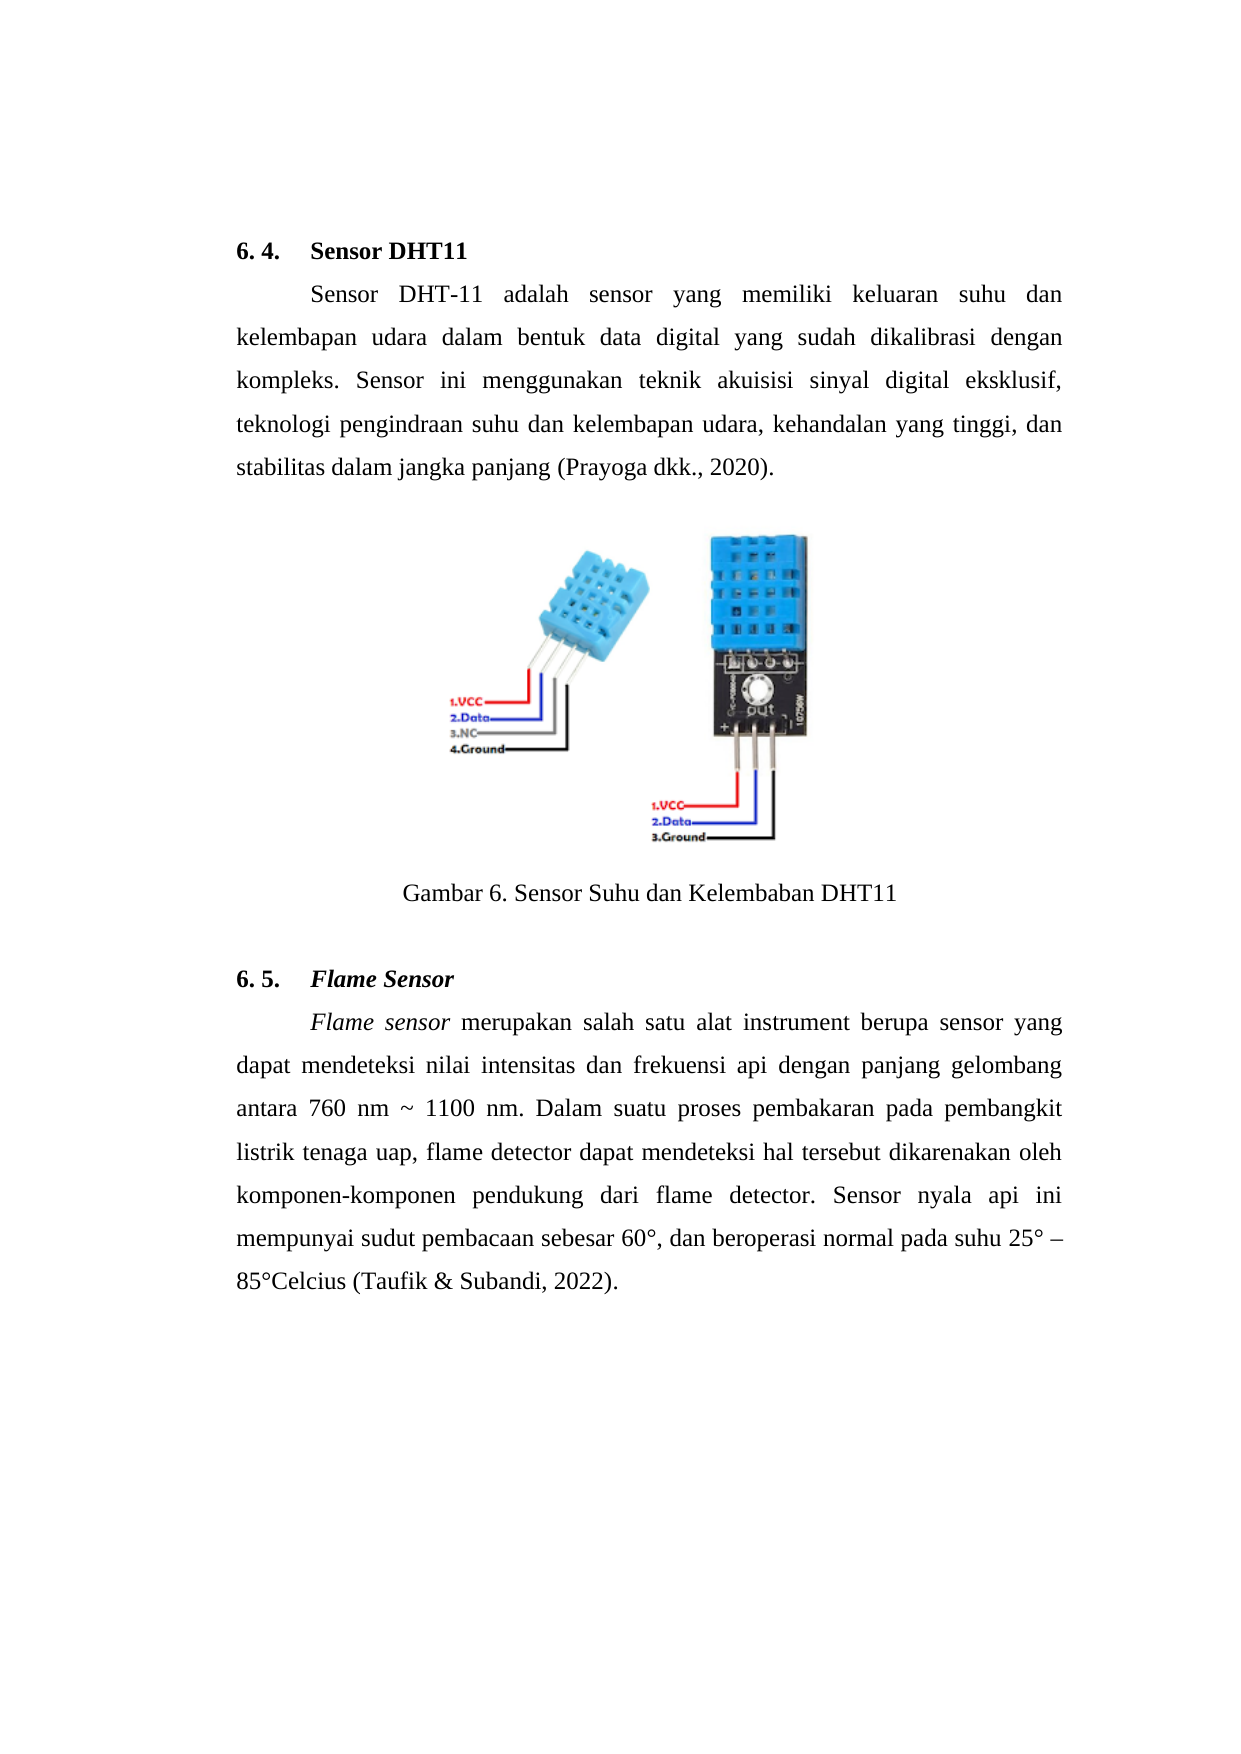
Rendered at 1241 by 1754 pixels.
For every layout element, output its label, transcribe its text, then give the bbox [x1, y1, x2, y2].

picture [432, 495, 868, 864]
list Sensor DHT11 [236, 236, 1063, 265]
text Flame sensor merupakan salah satu alat instrument berupa sensor yang dapat mendeteksi nilai intensitas dan frekuensi api dengan panjang gelombang antara 760 nm ~ 1100 nm. Dalam suatu proses pembakaran pada pembangkit listrik tenaga uap, flame detector dapat mendeteksi hal tersebut dikarenakan oleh komponen-komponen pendukung dari flame detector. Sensor nyala api ini mempunyai sudut pembacaan sebesar 60°, dan beroperasi normal pada suhu 25° – 85°Celcius . [236, 1007, 1063, 1295]
list Flame Sensor [236, 964, 1063, 993]
text Sensor DHT-11 adalah sensor yang memiliki keluaran suhu dan kelembapan udara dalam bentuk data digital yang sudah dikalibrasi dengan kompleks. Sensor ini menggunakan teknik akuisisi sinyal digital eksklusif, teknologi pengindraan suhu dan kelembapan udara, kehandalan yang tinggi, dan stabilitas dalam jangka panjang . [236, 279, 1063, 481]
text Gambar 6. Sensor Suhu dan Kelembaban DHT11 [236, 878, 1063, 907]
